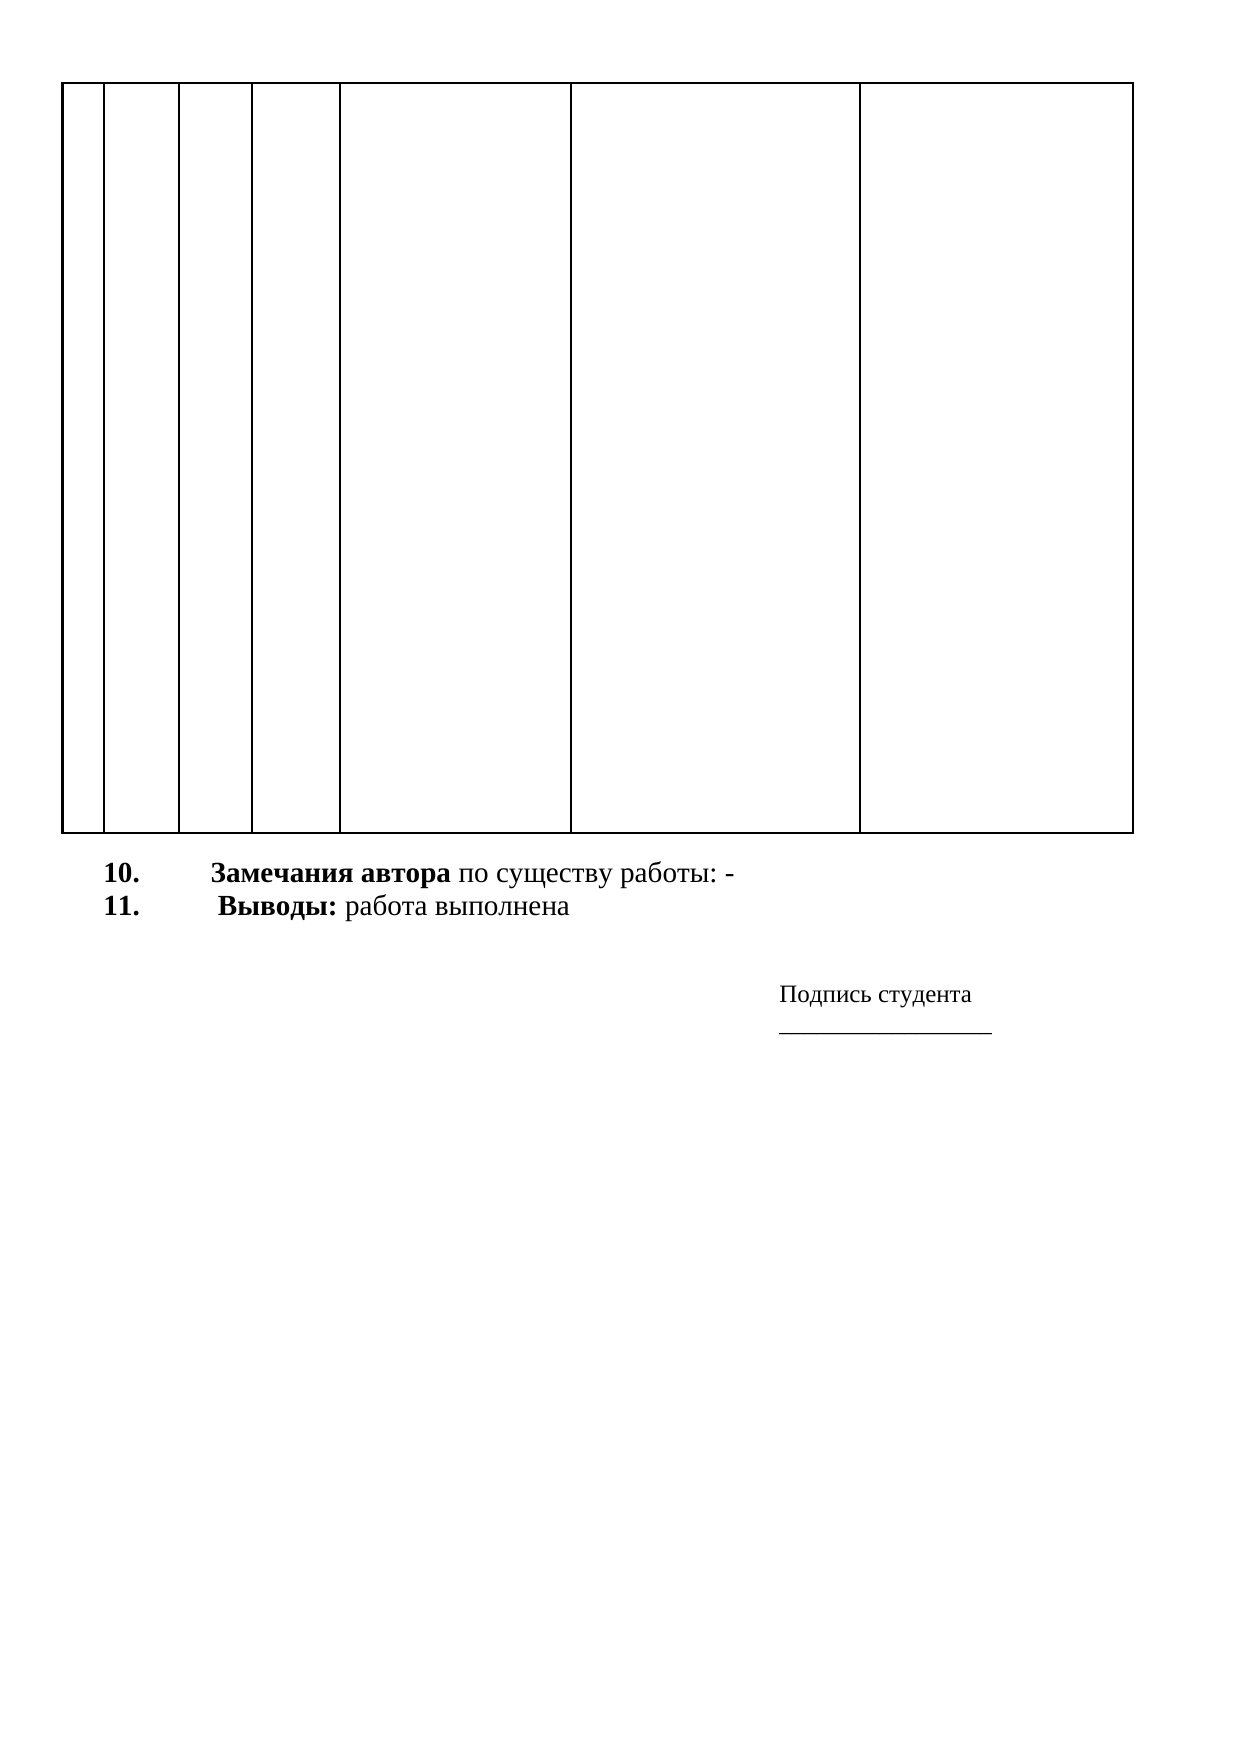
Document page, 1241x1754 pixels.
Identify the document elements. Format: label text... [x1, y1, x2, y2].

table_cell [861, 84, 1132, 832]
table_cell [64, 84, 103, 832]
table_cell [253, 84, 339, 832]
table_cell [180, 84, 251, 832]
table_cell [341, 84, 570, 832]
table_cell [105, 84, 178, 832]
table_cell [572, 84, 859, 832]
list Замечания автора по существу работы: - [103, 855, 1171, 888]
text Подпись студента _________________ [779, 979, 1171, 1037]
list Выводы: работа выполнена [103, 888, 1171, 922]
